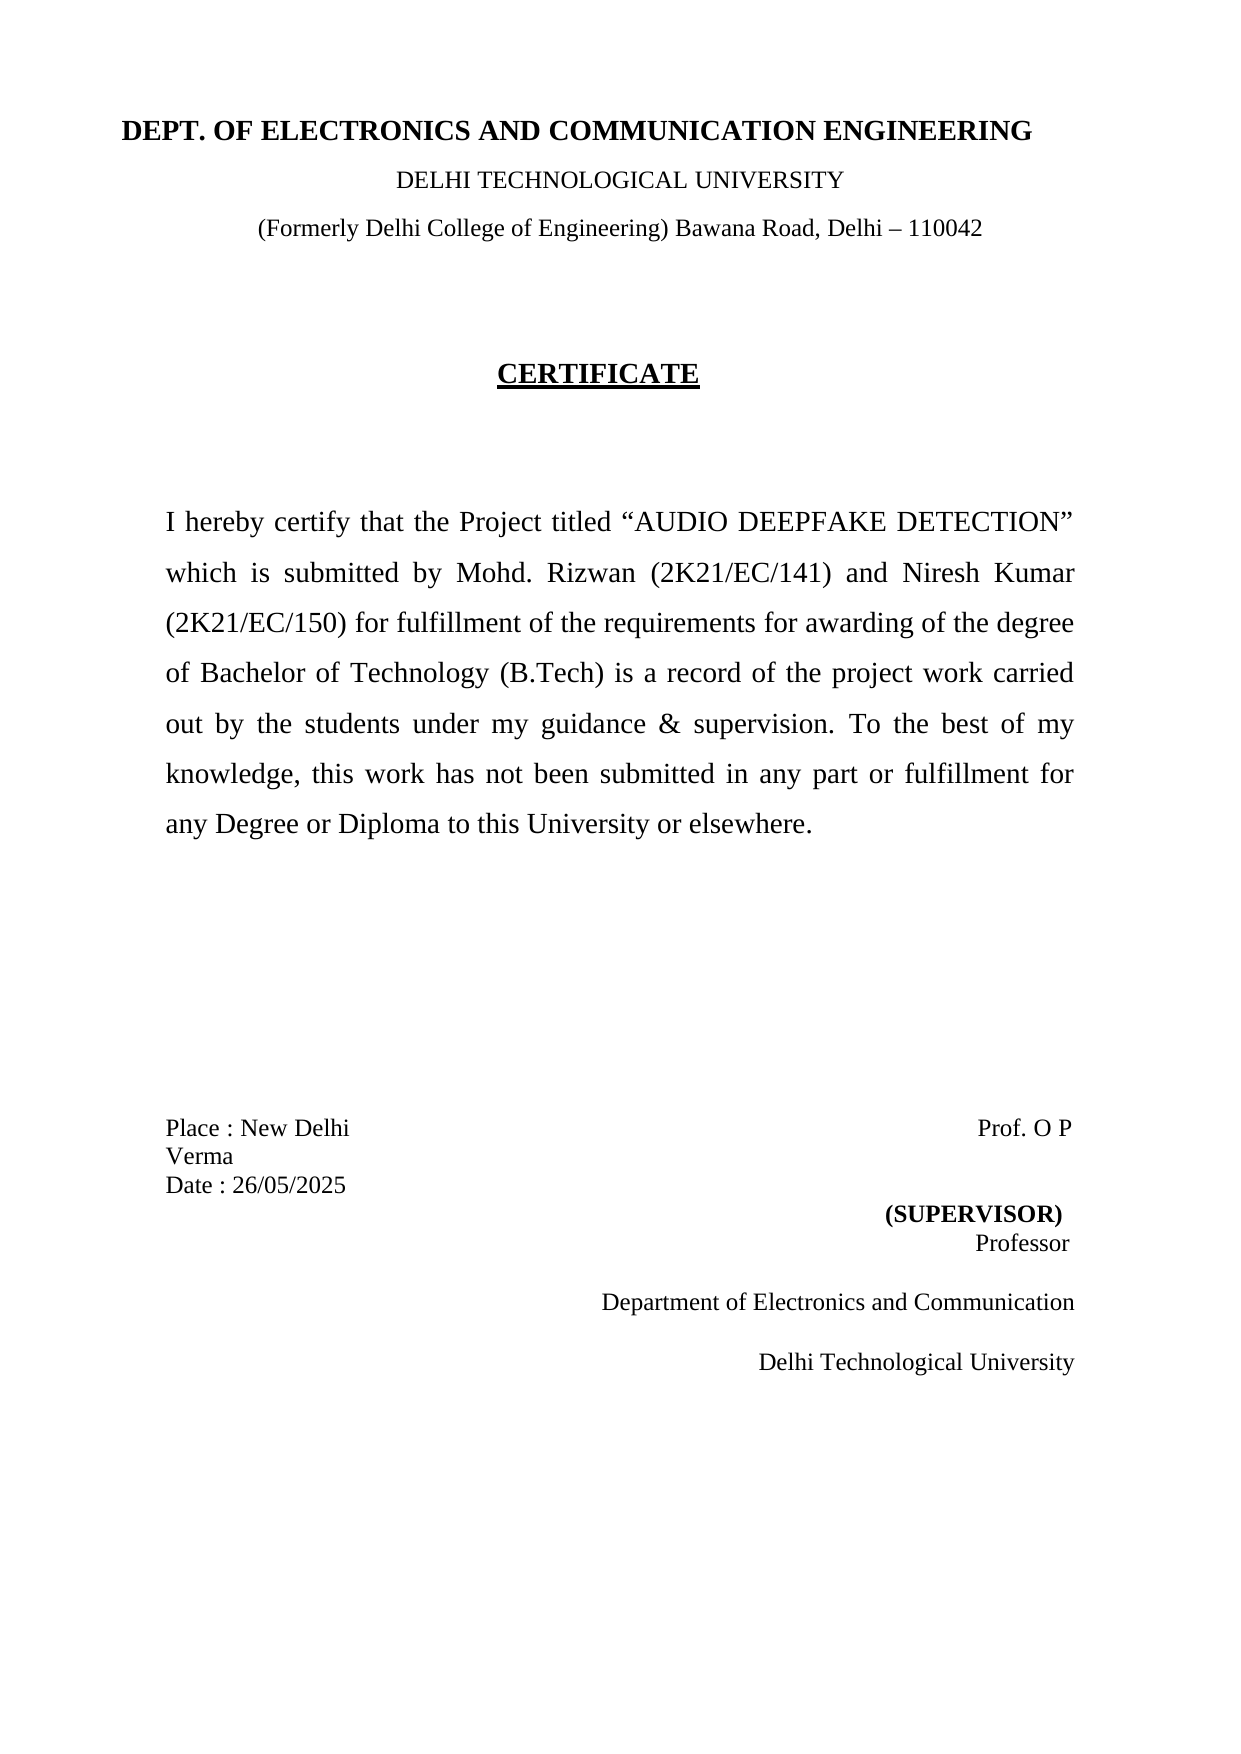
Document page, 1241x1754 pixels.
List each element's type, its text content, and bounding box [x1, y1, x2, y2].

subtitle DEPT. OF ELECTRONICS AND COMMUNICATION ENGINEERING [121, 113, 1075, 146]
text Date : 26/05/2025 (SUPERVISOR) [165, 1170, 1075, 1228]
text Department of Electronics and Communication [165, 1287, 1075, 1316]
subtitle CERTIFICATE [121, 356, 1075, 390]
text Place : New Delhi Prof. O P Verma [165, 1113, 1075, 1170]
text Professor [165, 1228, 1075, 1256]
text Delhi Technological University [165, 1347, 1075, 1376]
text (Formerly Delhi College of Engineering) Bawana Road, Delhi – 110042 [165, 213, 1075, 242]
text DELHI TECHNOLOGICAL UNIVERSITY [165, 165, 1075, 194]
text I hereby certify that the Project titled “AUDIO DEEPFAKE DETECTION” which is submitted by Mohd. Rizwan (2K21/EC/141) and Niresh Kumar (2K21/EC/150) for fulfillment of the requirements for awarding of the degree of Bachelor of Technology (B.Tech) is a record of the project work carried out by the students under my guidance & supervision. To the best of my knowledge, this work has not been submitted in any part or fulfillment for any Degree or Diploma to this University or elsewhere. [165, 504, 1075, 840]
